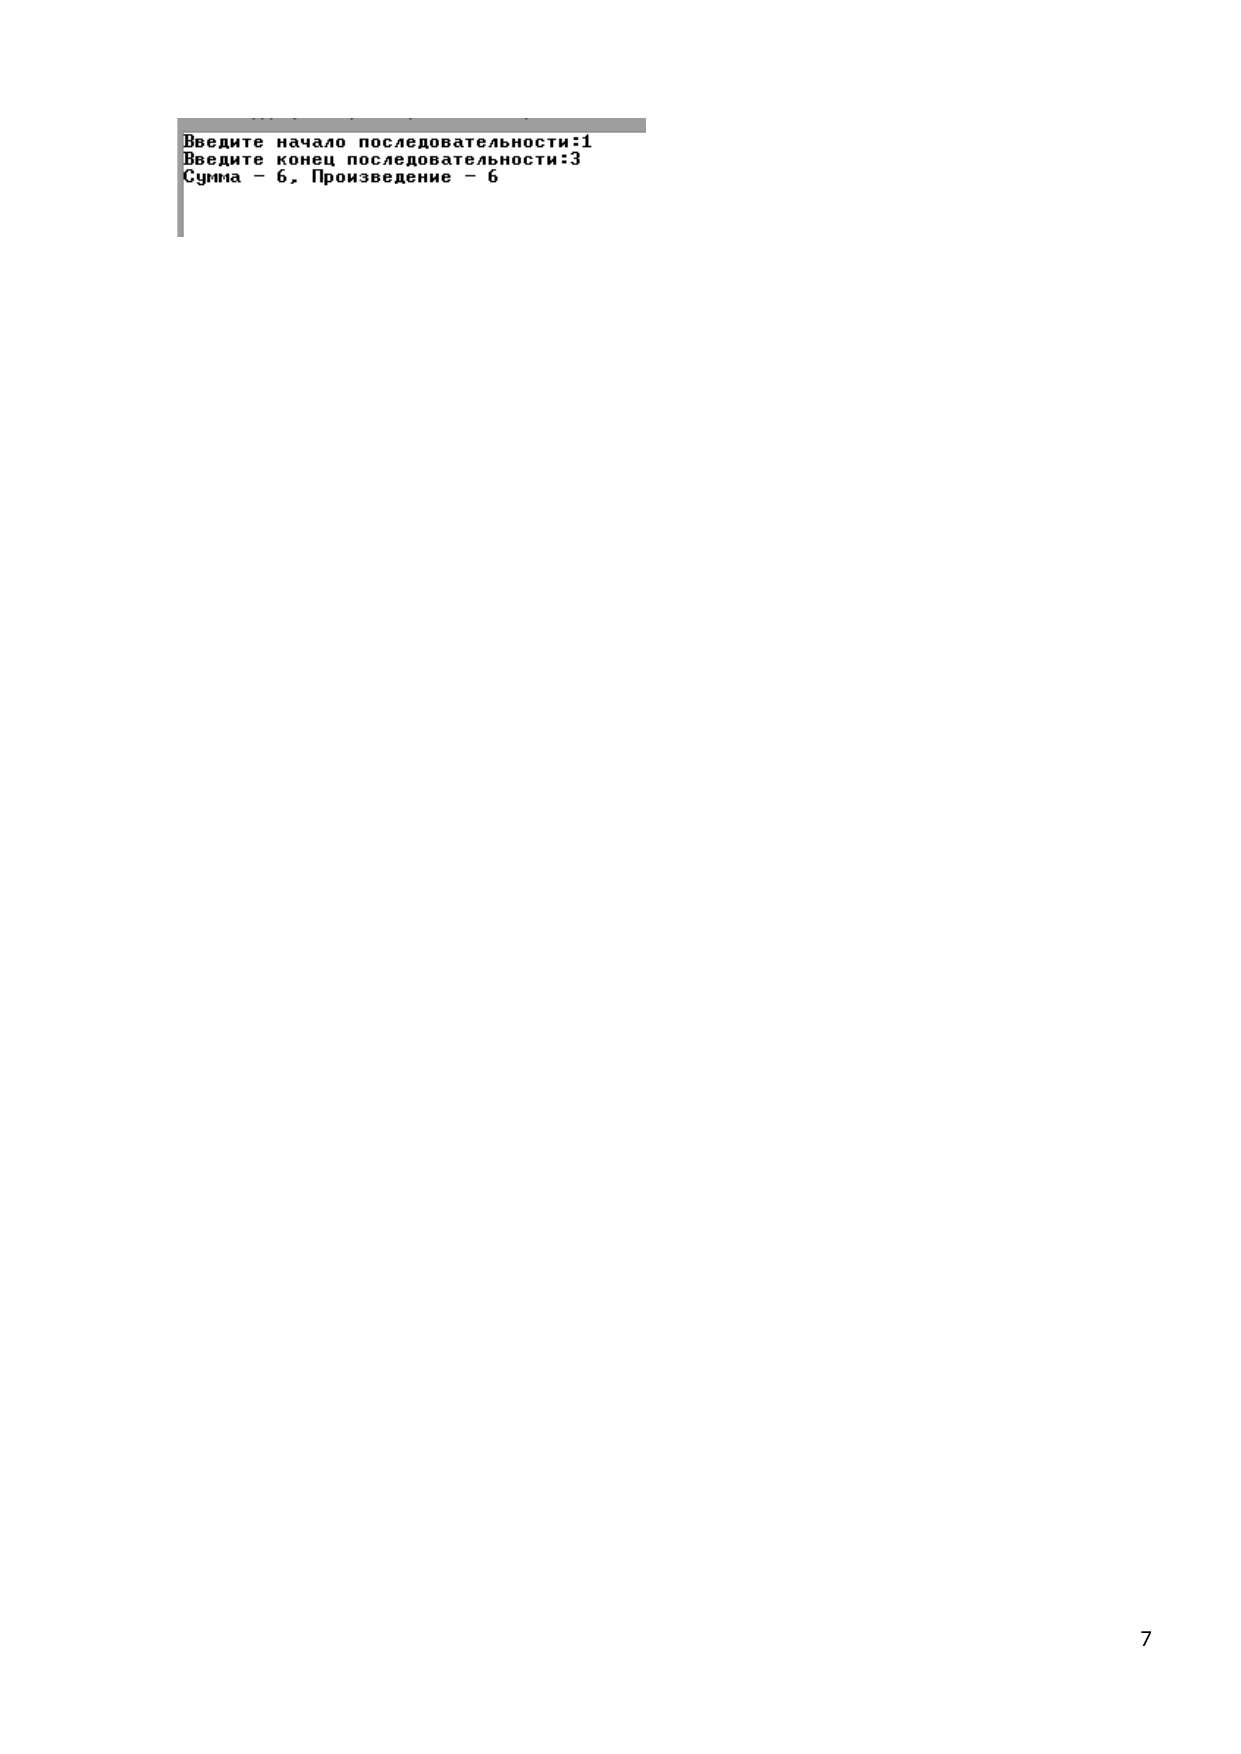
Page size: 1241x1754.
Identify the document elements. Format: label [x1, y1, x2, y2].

picture [177, 118, 646, 237]
